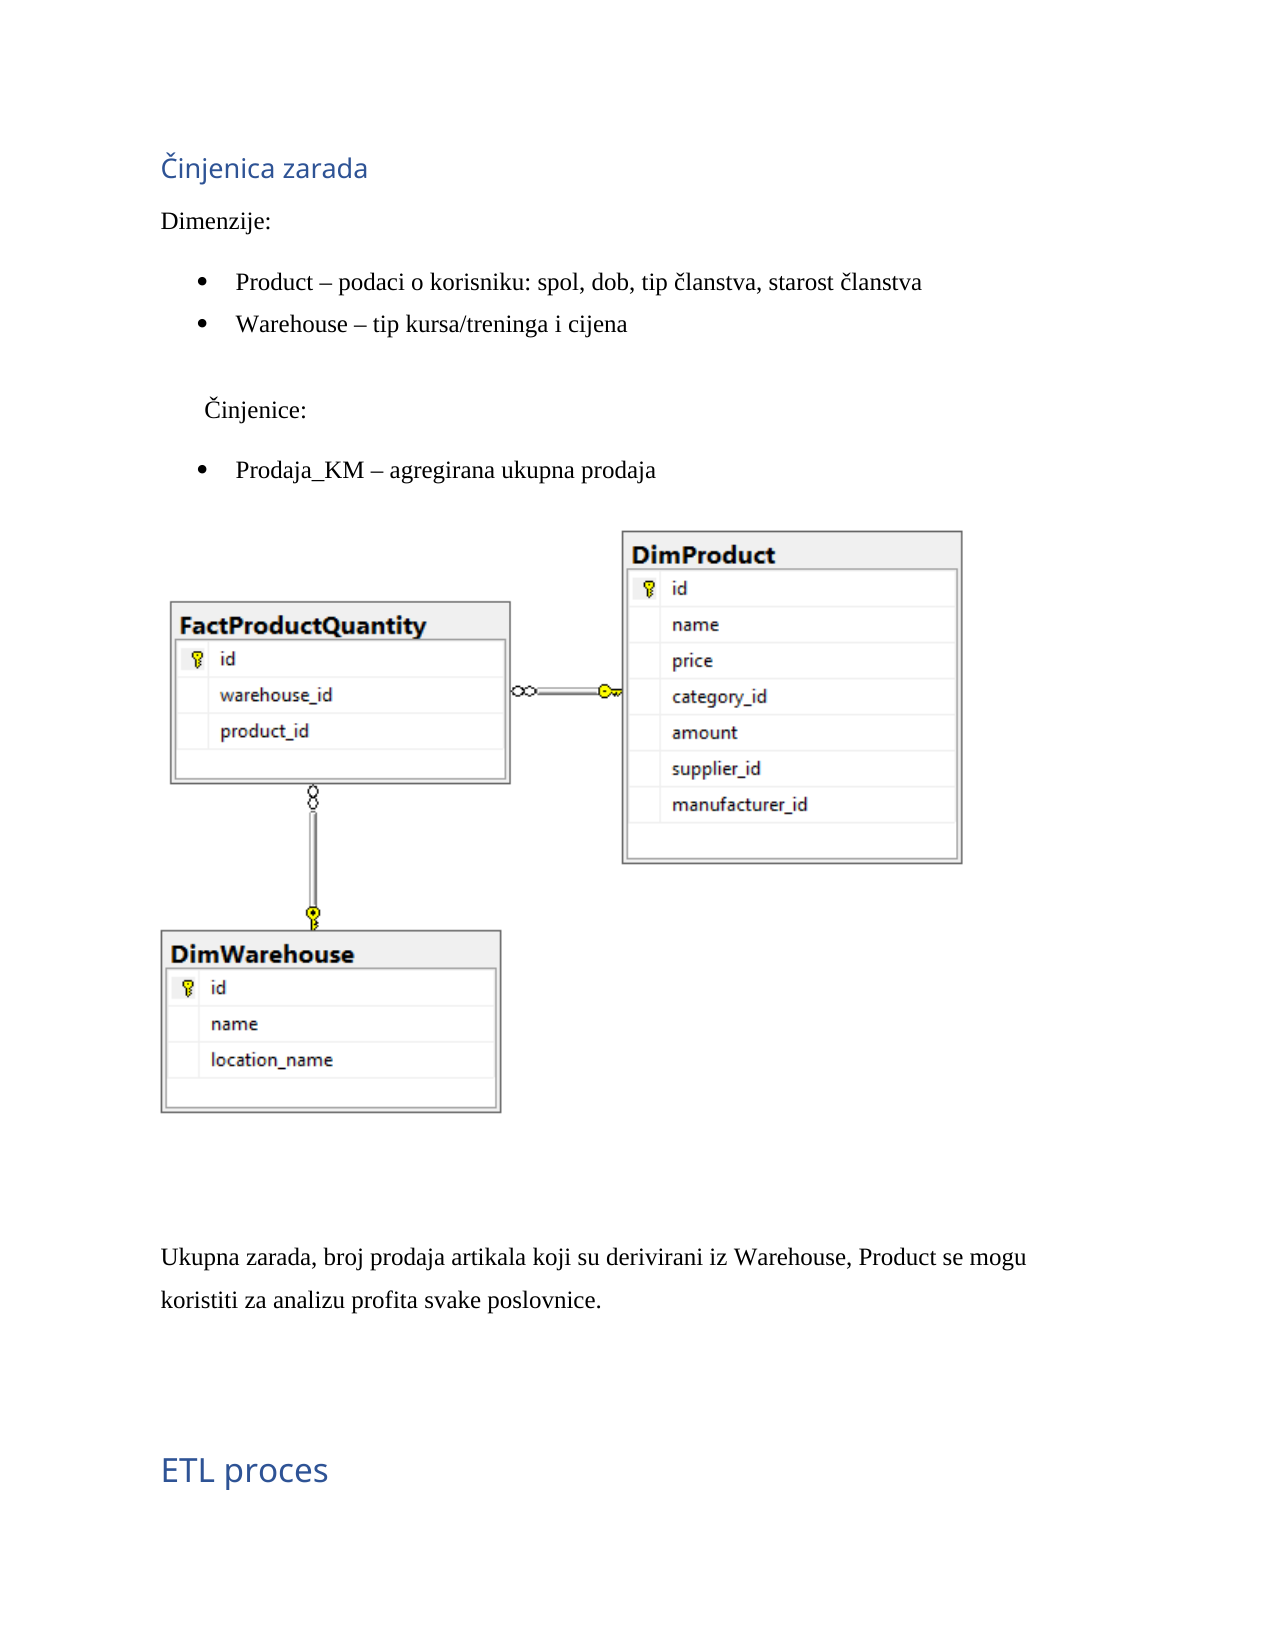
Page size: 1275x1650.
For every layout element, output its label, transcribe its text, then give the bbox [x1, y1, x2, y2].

list Činjenice: [198, 396, 390, 424]
list Prodaja_KM – agregirana ukupna prodaja [198, 456, 1125, 484]
list Warehouse – tip kursa/treninga i cijena [198, 309, 1125, 338]
text Ukupna zarada, broj prodaja artikala koji su derivirani iz Warehouse, Product se mogu koristiti za analizu profita svake poslovnice. [160, 1242, 1029, 1314]
text Činjenica zarada [160, 150, 1125, 187]
picture [150, 484, 1016, 1187]
text Dimenzije: [160, 206, 1125, 235]
subtitle ETL proces [160, 1447, 1125, 1492]
list Product – podaci o korisniku: spol, dob, tip članstva, starost članstva [198, 267, 1125, 295]
